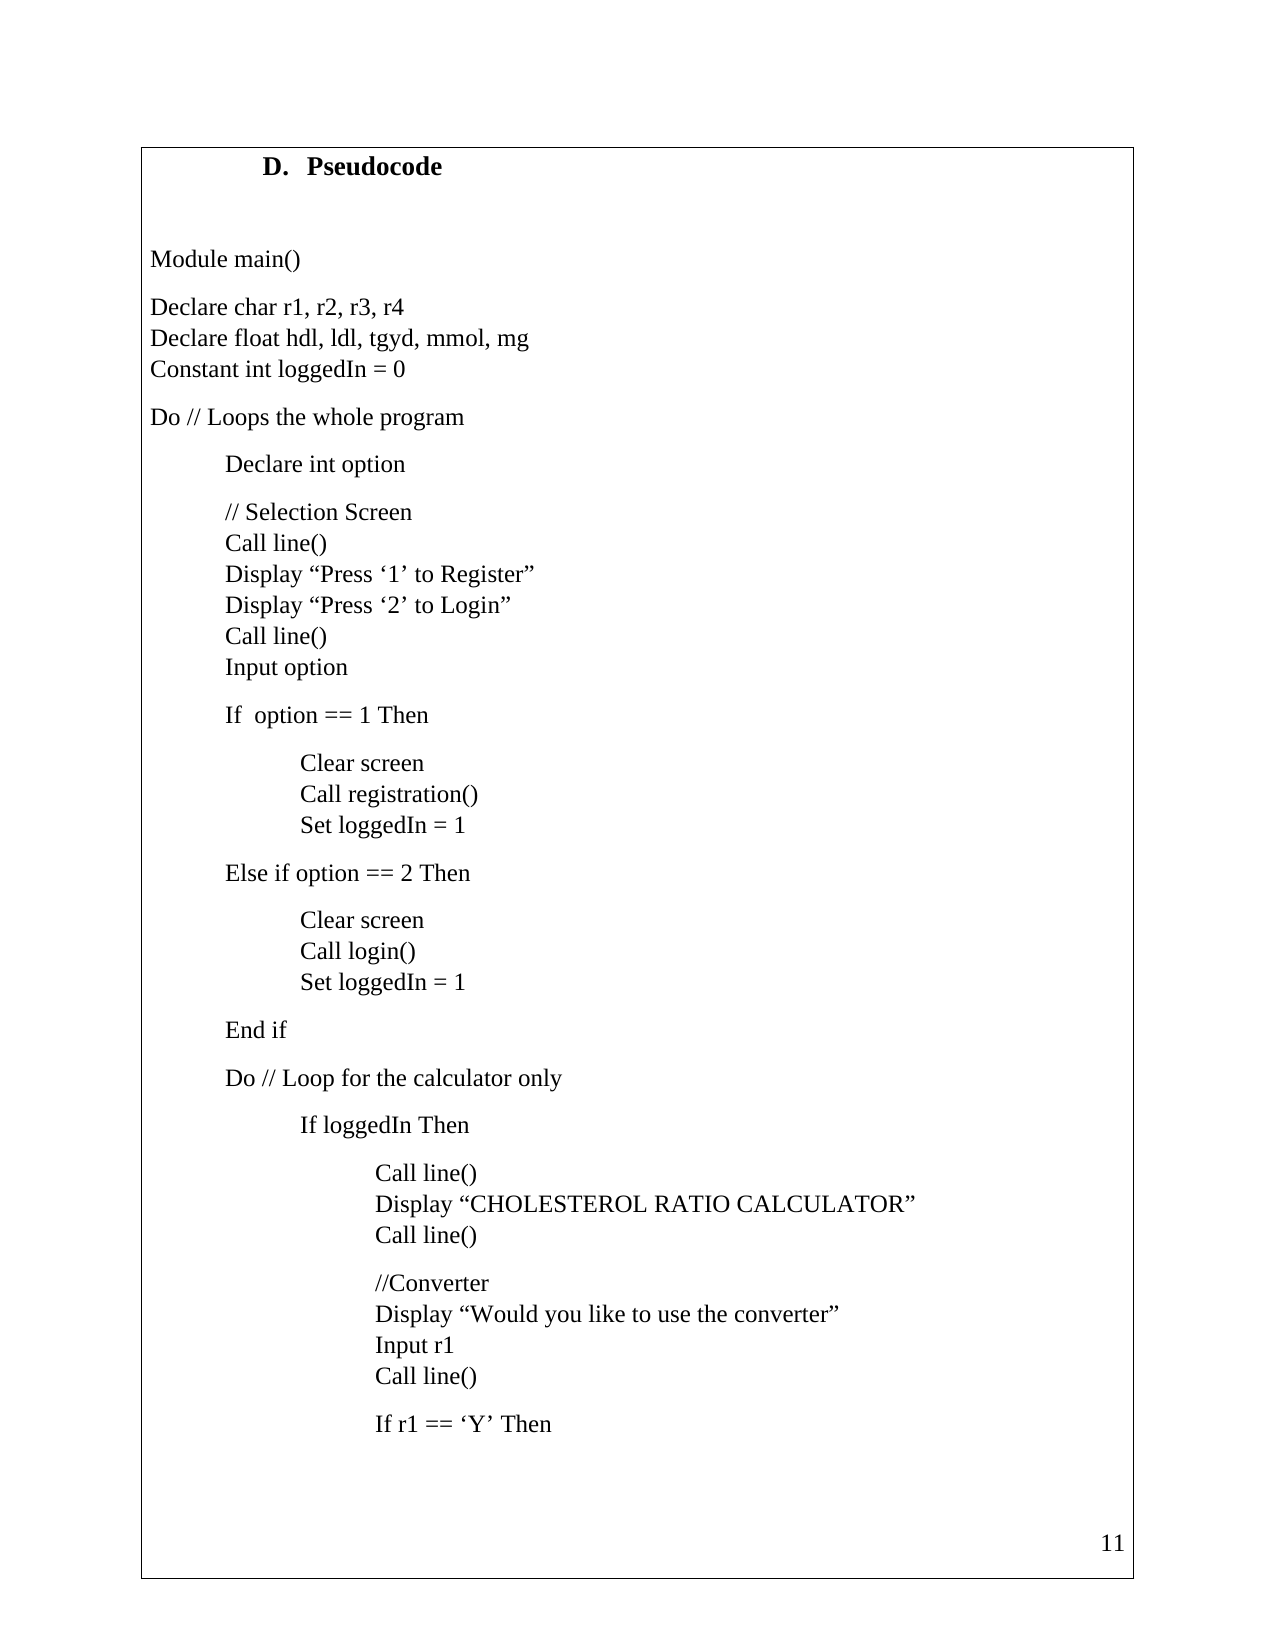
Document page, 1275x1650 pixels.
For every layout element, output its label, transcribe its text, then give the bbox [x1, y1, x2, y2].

text Do // Loop for the calculator only [150, 1063, 1125, 1092]
text If r1 == ‘Y’ Then [300, 1409, 1125, 1438]
subtitle Pseudocode [262, 150, 1125, 181]
text Clear screen Call registration() Set loggedIn = 1 [225, 748, 1125, 839]
text Do // Loops the whole program [150, 402, 1125, 431]
text Call line() Display “CHOLESTEROL RATIO CALCULATOR” Call line() [300, 1158, 1125, 1249]
text // Selection Screen Call line() Display “Press ‘1’ to Register” Display “Press ‘2’ to Login” Call line() Input option [150, 497, 1125, 681]
text Declare int option [150, 449, 1125, 478]
text If loggedIn Then [225, 1111, 1125, 1139]
text //Converter Display “Would you like to use the converter” Input r1 Call line() [300, 1268, 1125, 1390]
text If option == 1 Then [150, 700, 1125, 729]
text Declare char r1, r2, r3, r4 Declare float hdl, ldl, tgyd, mmol, mg Constant int loggedIn = 0 [150, 292, 1125, 383]
text Else if option == 2 Then [150, 858, 1125, 886]
text Clear screen Call login() Set loggedIn = 1 [225, 905, 1125, 996]
text End if [225, 1015, 1125, 1044]
text Module main() [150, 244, 1125, 273]
